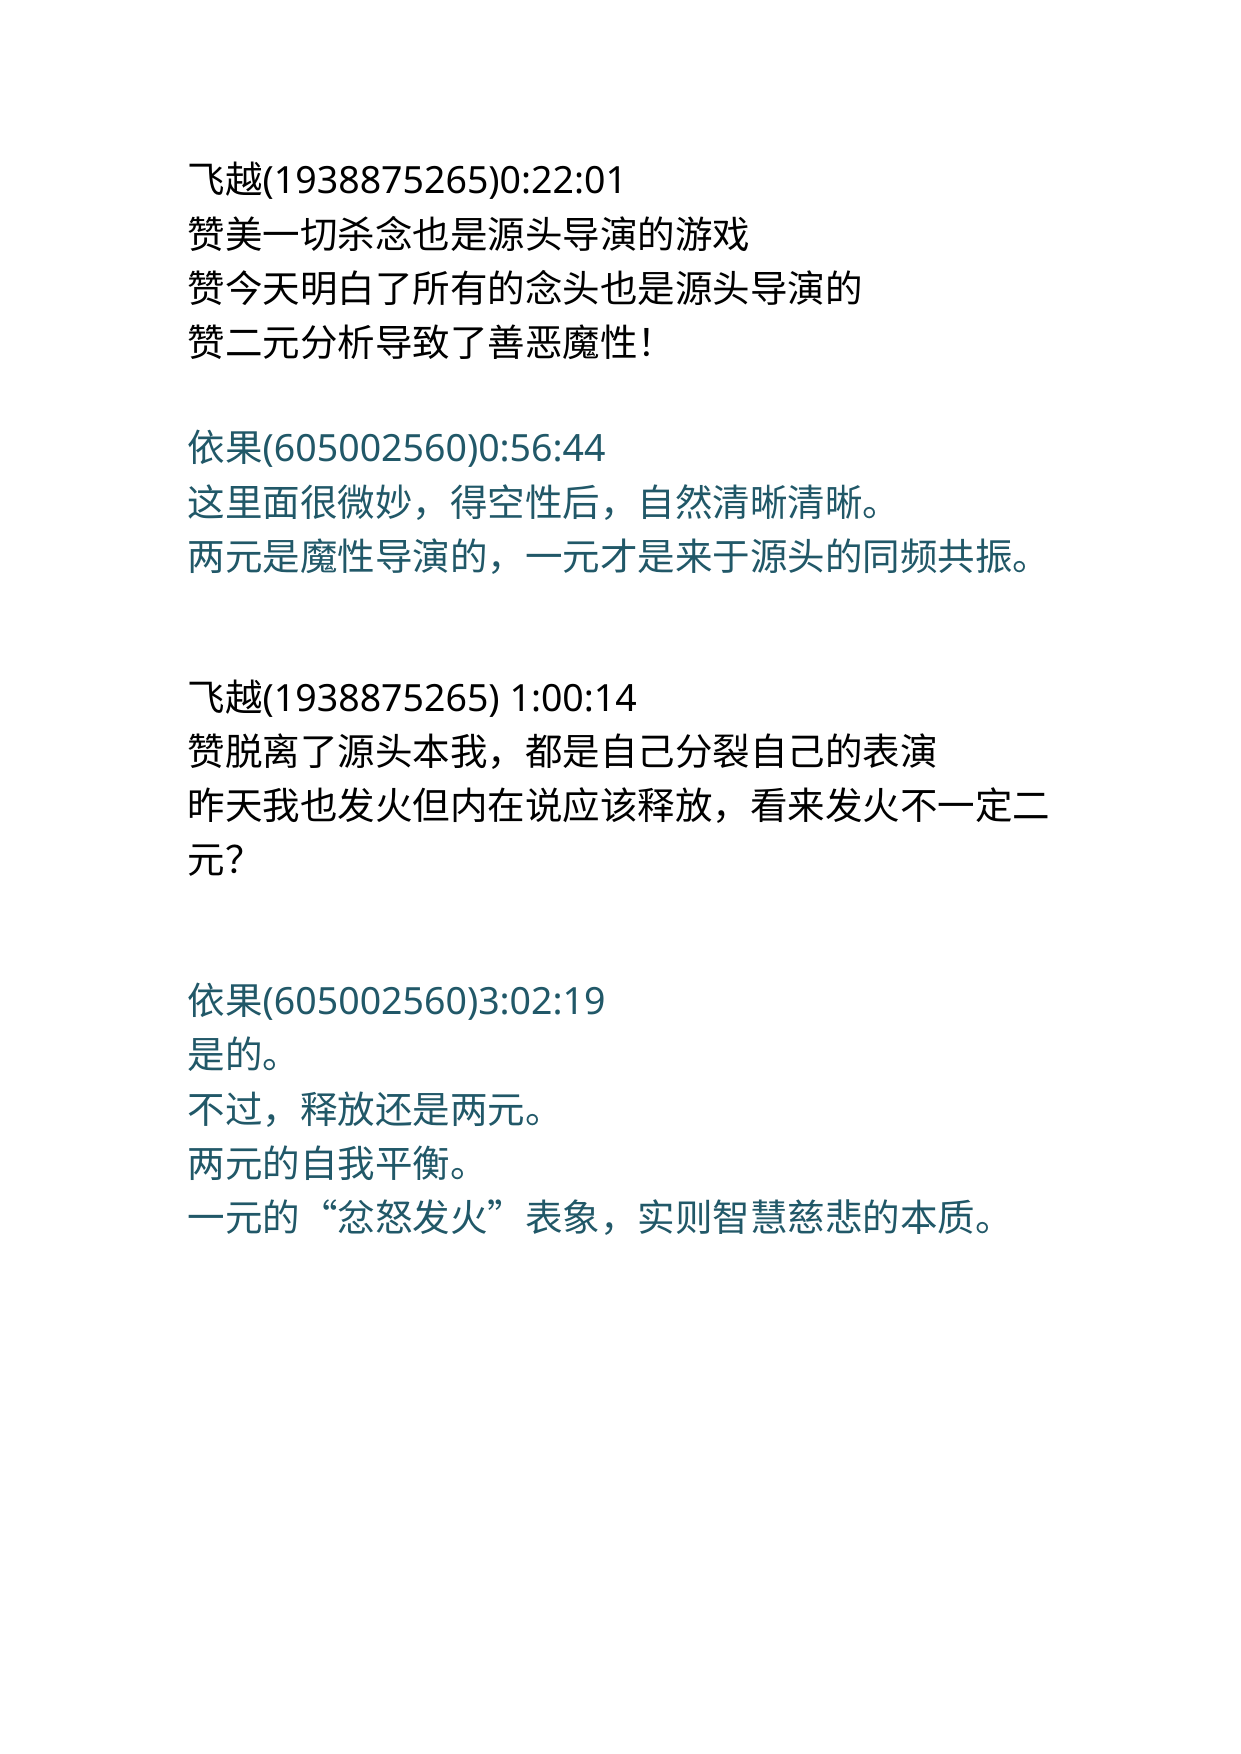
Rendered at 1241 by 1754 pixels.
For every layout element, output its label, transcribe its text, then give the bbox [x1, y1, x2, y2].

text 依果(605002560)3:02:19 是的。 不过，释放还是两元。 两元的自我平衡。 一元的“忿怒发火”表象，实则智慧慈悲的本质。 [187, 971, 1053, 1242]
text 依果(605002560)0:56:44 这里面很微妙，得空性后，自然清晰清晰。 两元是魔性导演的，一元才是来于源头的同频共振。 [187, 367, 1053, 667]
text 飞越(1938875265)0:22:01 赞美一切杀念也是源头导演的游戏 赞今天明白了所有的念头也是源头导演的 赞二元分析导致了善恶魔性！ [187, 150, 1053, 367]
text 飞越(1938875265) 1:00:14 赞脱离了源头本我，都是自己分裂自己的表演 昨天我也发火但内在说应该释放，看来发火不一定二元？ [187, 667, 1053, 971]
